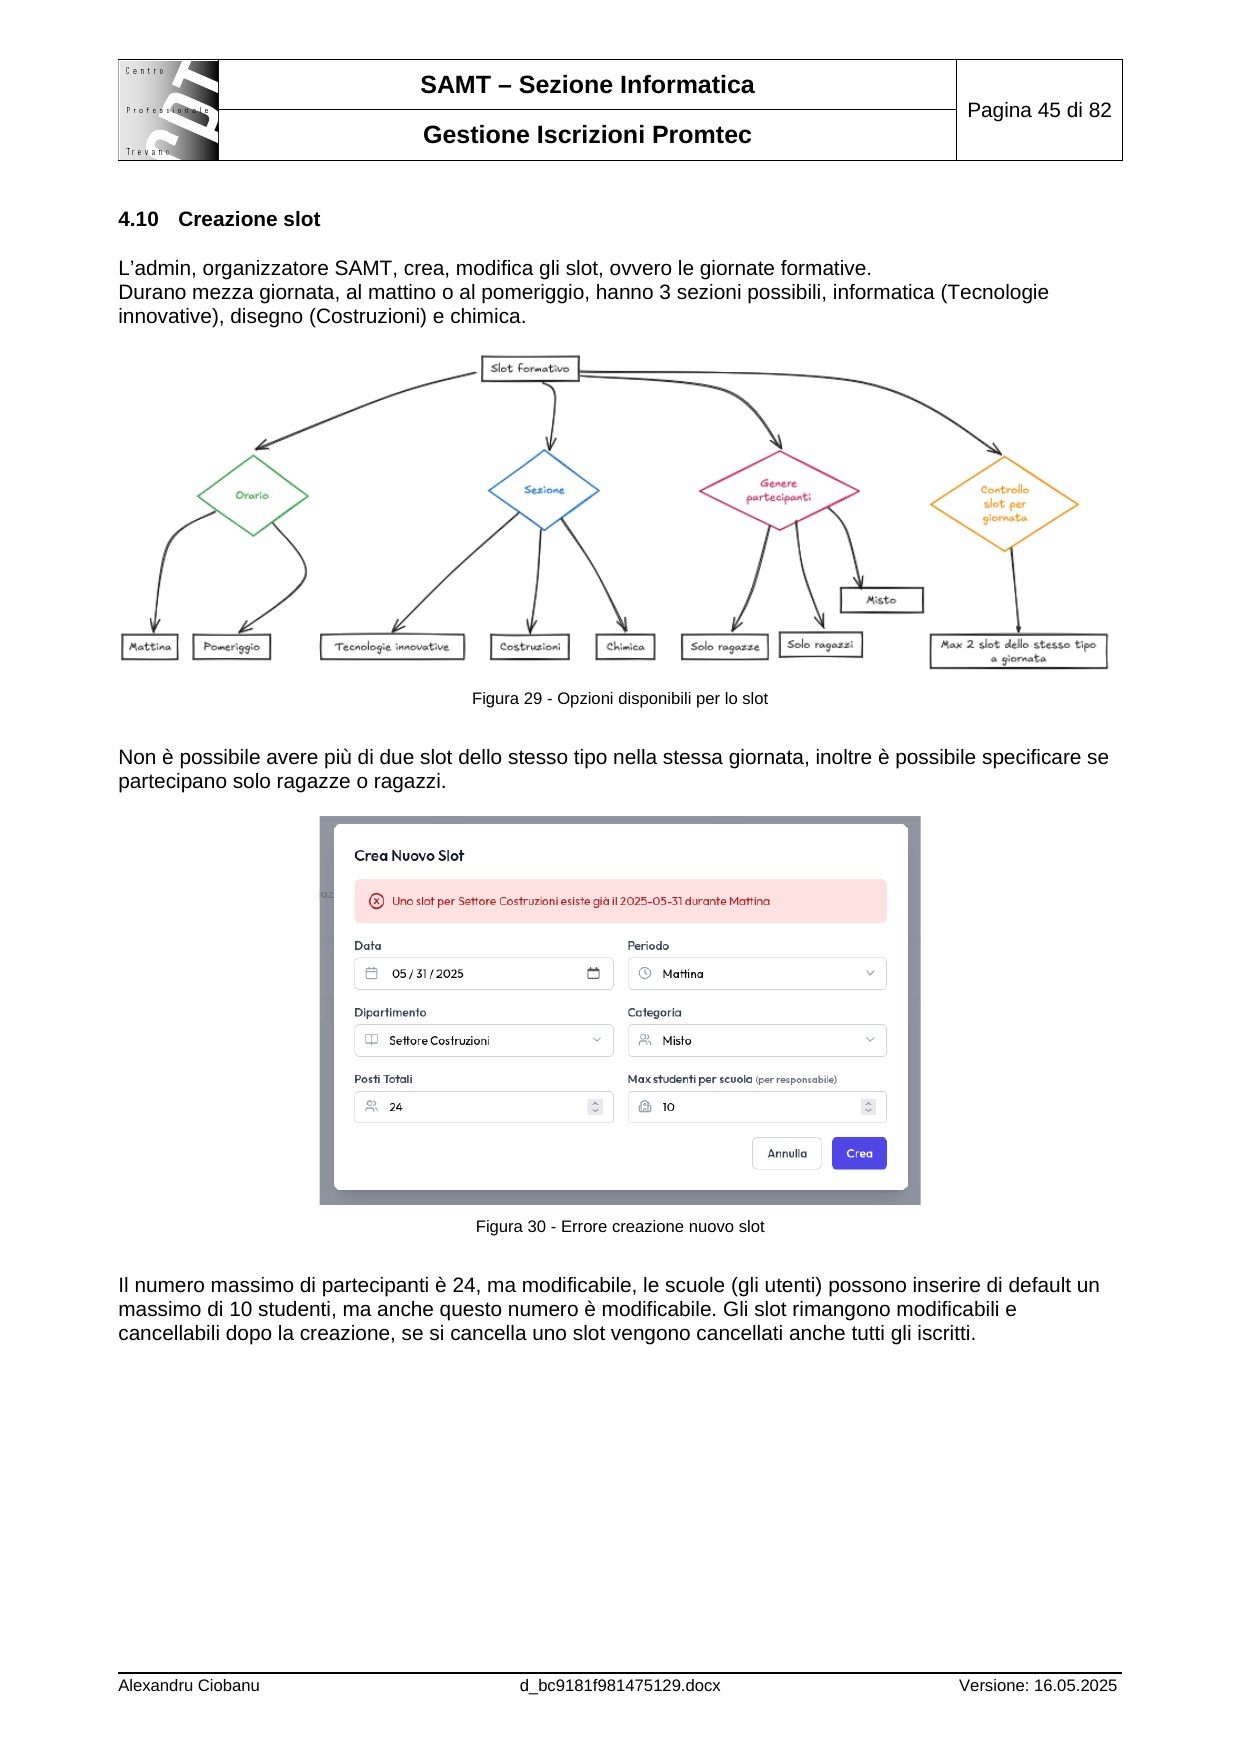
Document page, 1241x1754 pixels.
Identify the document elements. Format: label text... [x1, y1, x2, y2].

text Figura 29 - Opzioni disponibili per lo slot [118, 689, 1122, 708]
subtitle Creazione slot [118, 207, 1122, 231]
picture [118, 351, 1123, 677]
text L’admin, organizzatore SAMT, crea, modifica gli slot, ovvero le giornate formative. [118, 256, 1122, 280]
text Figura 30 - Errore creazione nuovo slot [118, 1217, 1122, 1236]
picture [319, 816, 921, 1205]
picture [118, 60, 219, 160]
text Non è possibile avere più di due slot dello stesso tipo nella stessa giornata, inoltre è possibile specificare se partecipano solo ragazze o ragazzi. [118, 745, 1122, 793]
text Durano mezza giornata, al mattino o al pomeriggio, hanno 3 sezioni possibili, informatica (Tecnologie innovative), disegno (Costruzioni) e chimica. [118, 280, 1122, 328]
text Il numero massimo di partecipanti è 24, ma modificabile, le scuole (gli utenti) possono inserire di default un massimo di 10 studenti, ma anche questo numero è modificabile. Gli slot rimangono modificabili e cancellabili dopo la creazione, se si cancella uno slot vengono cancellati anche tutti gli iscritti. [118, 1273, 1122, 1344]
